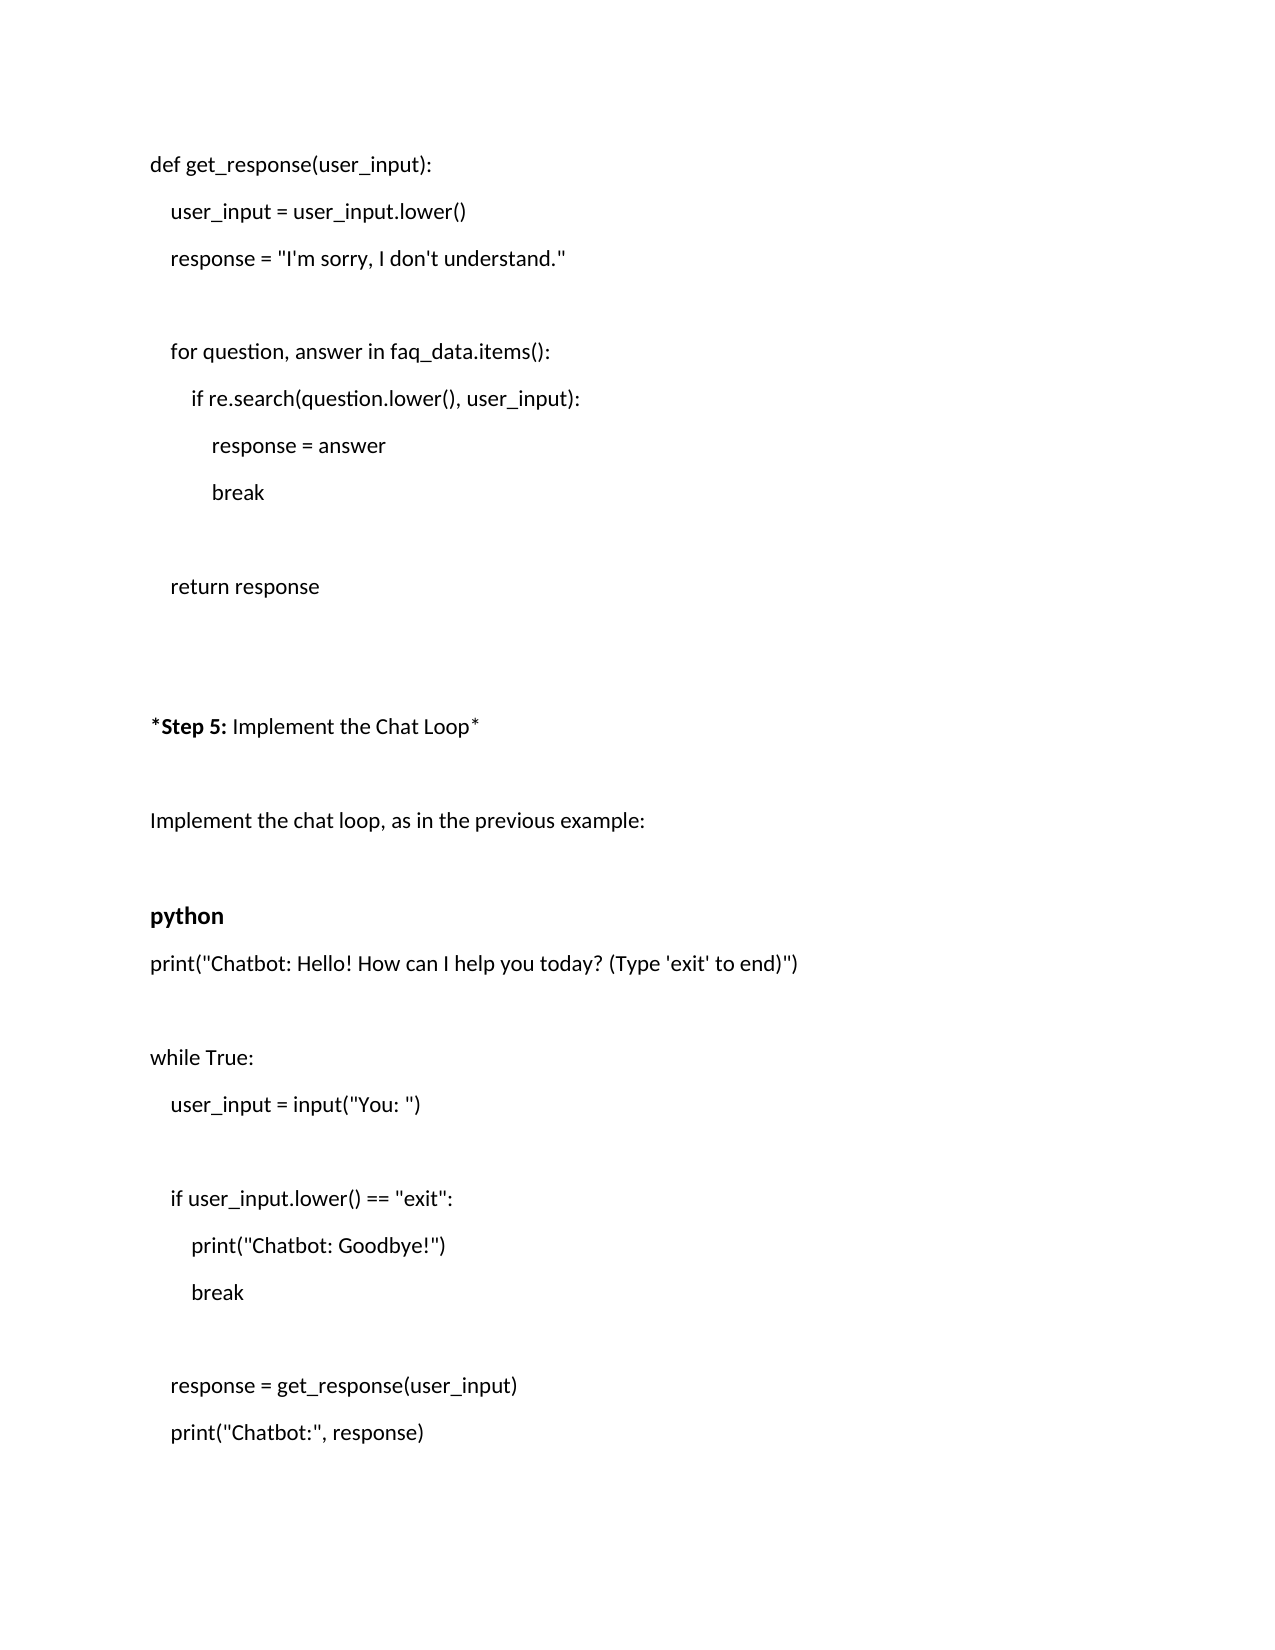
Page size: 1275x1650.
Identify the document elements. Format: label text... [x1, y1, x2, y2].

text response = get_response(user_input) [150, 1371, 1125, 1399]
text response = "I'm sorry, I don't understand." [150, 244, 1125, 272]
text print("Chatbot:", response) [150, 1418, 1125, 1446]
text break [150, 1278, 1125, 1306]
text *Step 5: Implement the Chat Loop* [150, 712, 1125, 741]
text if re.search(question.lower(), user_input): [150, 384, 1125, 412]
text user_input = input("You: ") [150, 1090, 1125, 1118]
text if user_input.lower() == "exit": [150, 1184, 1125, 1212]
text for question, answer in faq_data.items(): [150, 337, 1125, 366]
text response = answer [150, 431, 1125, 459]
text user_input = user_input.lower() [150, 197, 1125, 225]
text while True: [150, 1043, 1125, 1071]
text Implement the chat loop, as in the previous example: [150, 806, 1125, 834]
text return response [150, 572, 1125, 600]
text python [150, 900, 1125, 931]
text print("Chatbot: Goodbye!") [150, 1231, 1125, 1259]
text print("Chatbot: Hello! How can I help you today? (Type 'exit' to end)") [150, 949, 1125, 978]
text break [150, 478, 1125, 506]
text def get_response(user_input): [150, 150, 1125, 178]
